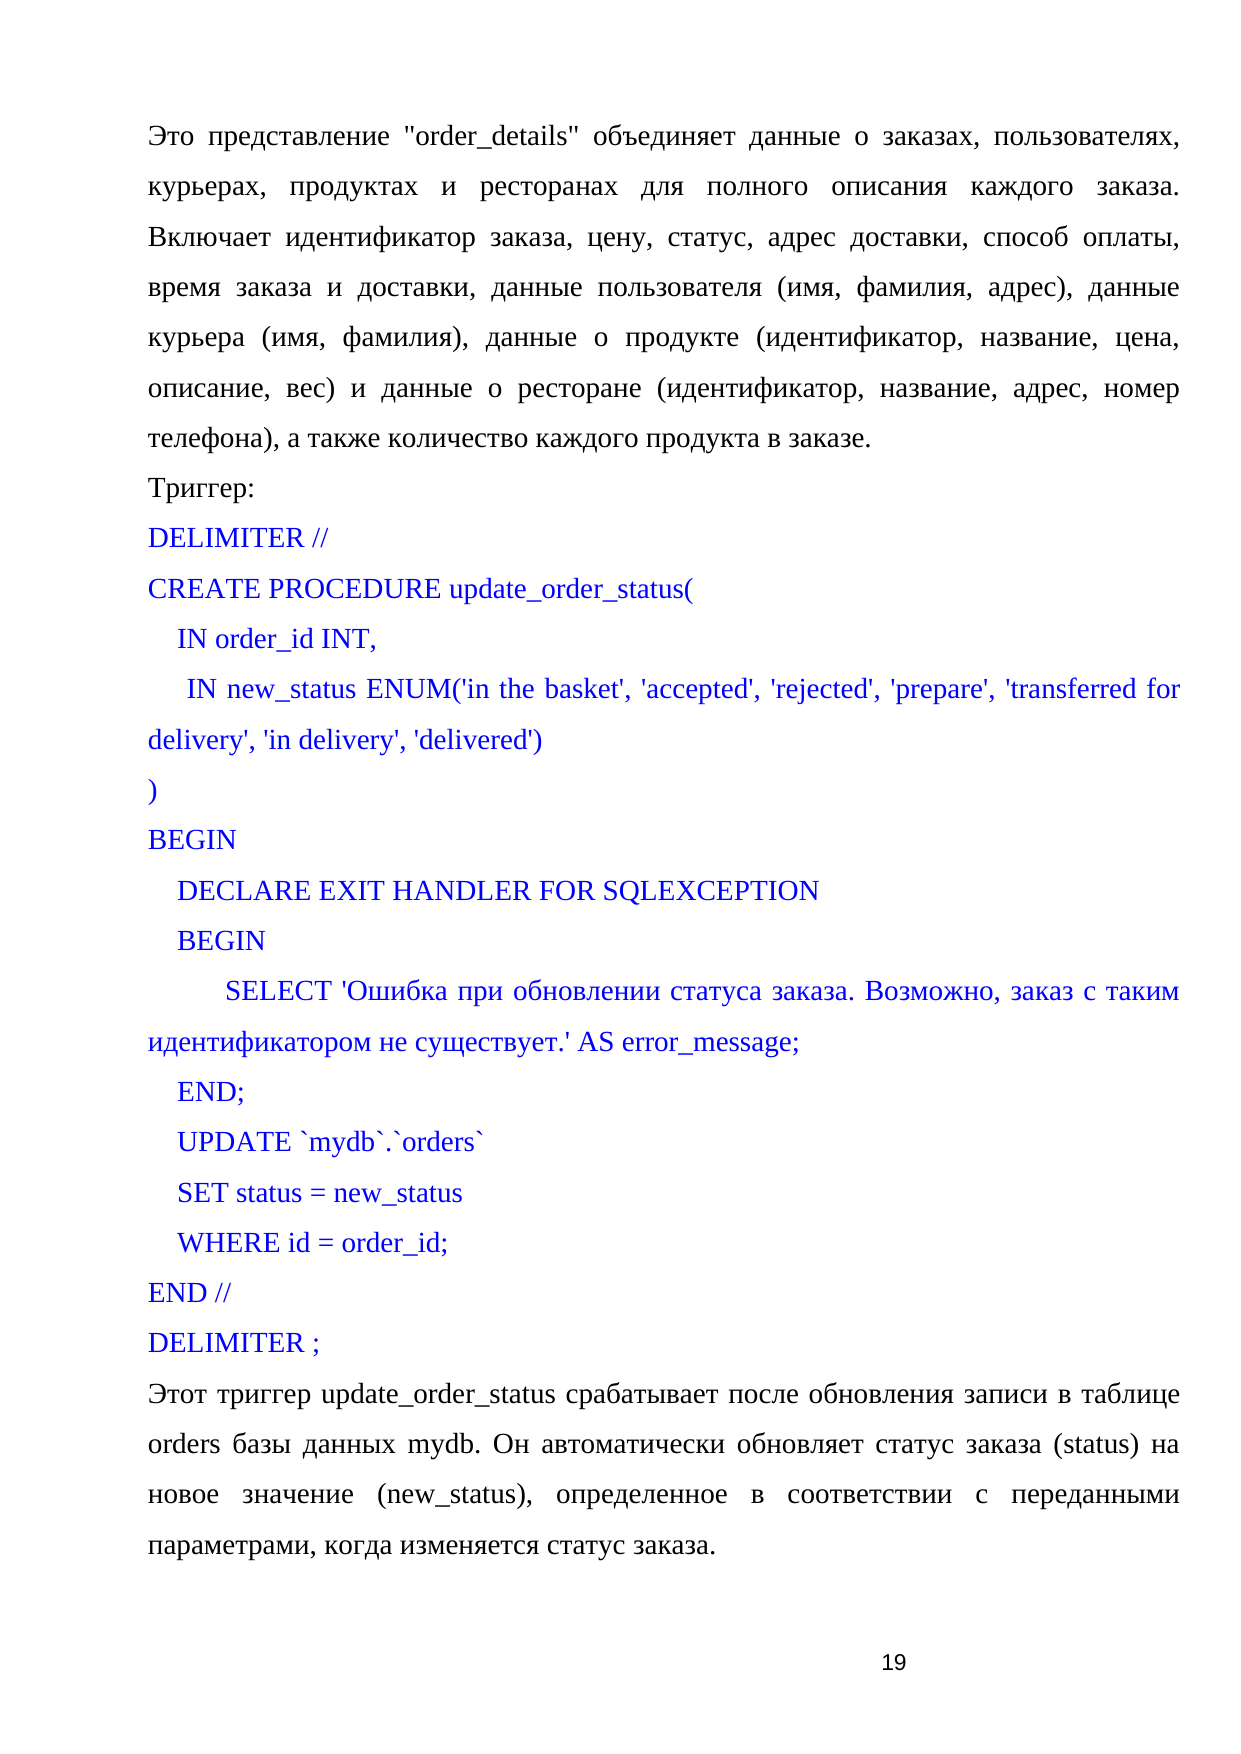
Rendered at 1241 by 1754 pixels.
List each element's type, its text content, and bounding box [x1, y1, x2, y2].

list DELIMITER ; [148, 1326, 1181, 1359]
list END; [148, 1074, 1181, 1108]
list CREATE PROCEDURE update_order_status( [148, 571, 1181, 604]
list END // [148, 1275, 1181, 1309]
list IN new_status ENUM('in the basket', 'accepted', 'rejected', 'prepare', 'transferred for delivery', 'in delivery', 'delivered') [148, 672, 1181, 755]
list WHERE id = order_id; [148, 1225, 1181, 1258]
list Триггер: [148, 470, 1181, 504]
list Это представление "order_details" объединяет данные о заказах, пользователях, курьерах, продуктах и ресторанах для полного описания каждого заказа. Включает идентификатор заказа, цену, статус, адрес доставки, способ оплаты, время заказа и доставки, данные пользователя (имя, фамилия, адрес), данные курьера (имя, фамилия), данные о продукте (идентификатор, название, цена, описание, вес) и данные о ресторане (идентификатор, название, адрес, номер телефона), а также количество каждого продукта в заказе. [148, 118, 1181, 453]
list Этот триггер update_order_status срабатывает после обновления записи в таблице orders базы данных mydb. Он автоматически обновляет статус заказа (status) на новое значение (new_status), определенное в соответствии с переданными параметрами, когда изменяется статус заказа. [148, 1376, 1181, 1560]
list SET status = new_status [148, 1175, 1181, 1208]
list ) [148, 772, 1181, 806]
list UPDATE `mydb`.`orders` [148, 1124, 1181, 1158]
list DELIMITER // [148, 521, 1181, 554]
list DECLARE EXIT HANDLER FOR SQLEXCEPTION [148, 873, 1181, 906]
list SELECT 'Ошибка при обновлении статуса заказа. Возможно, заказ с таким идентификатором не существует.' AS error_message; [148, 973, 1181, 1057]
list BEGIN [148, 822, 1181, 856]
list IN order_id INT, [148, 621, 1181, 655]
list BEGIN [148, 923, 1181, 957]
